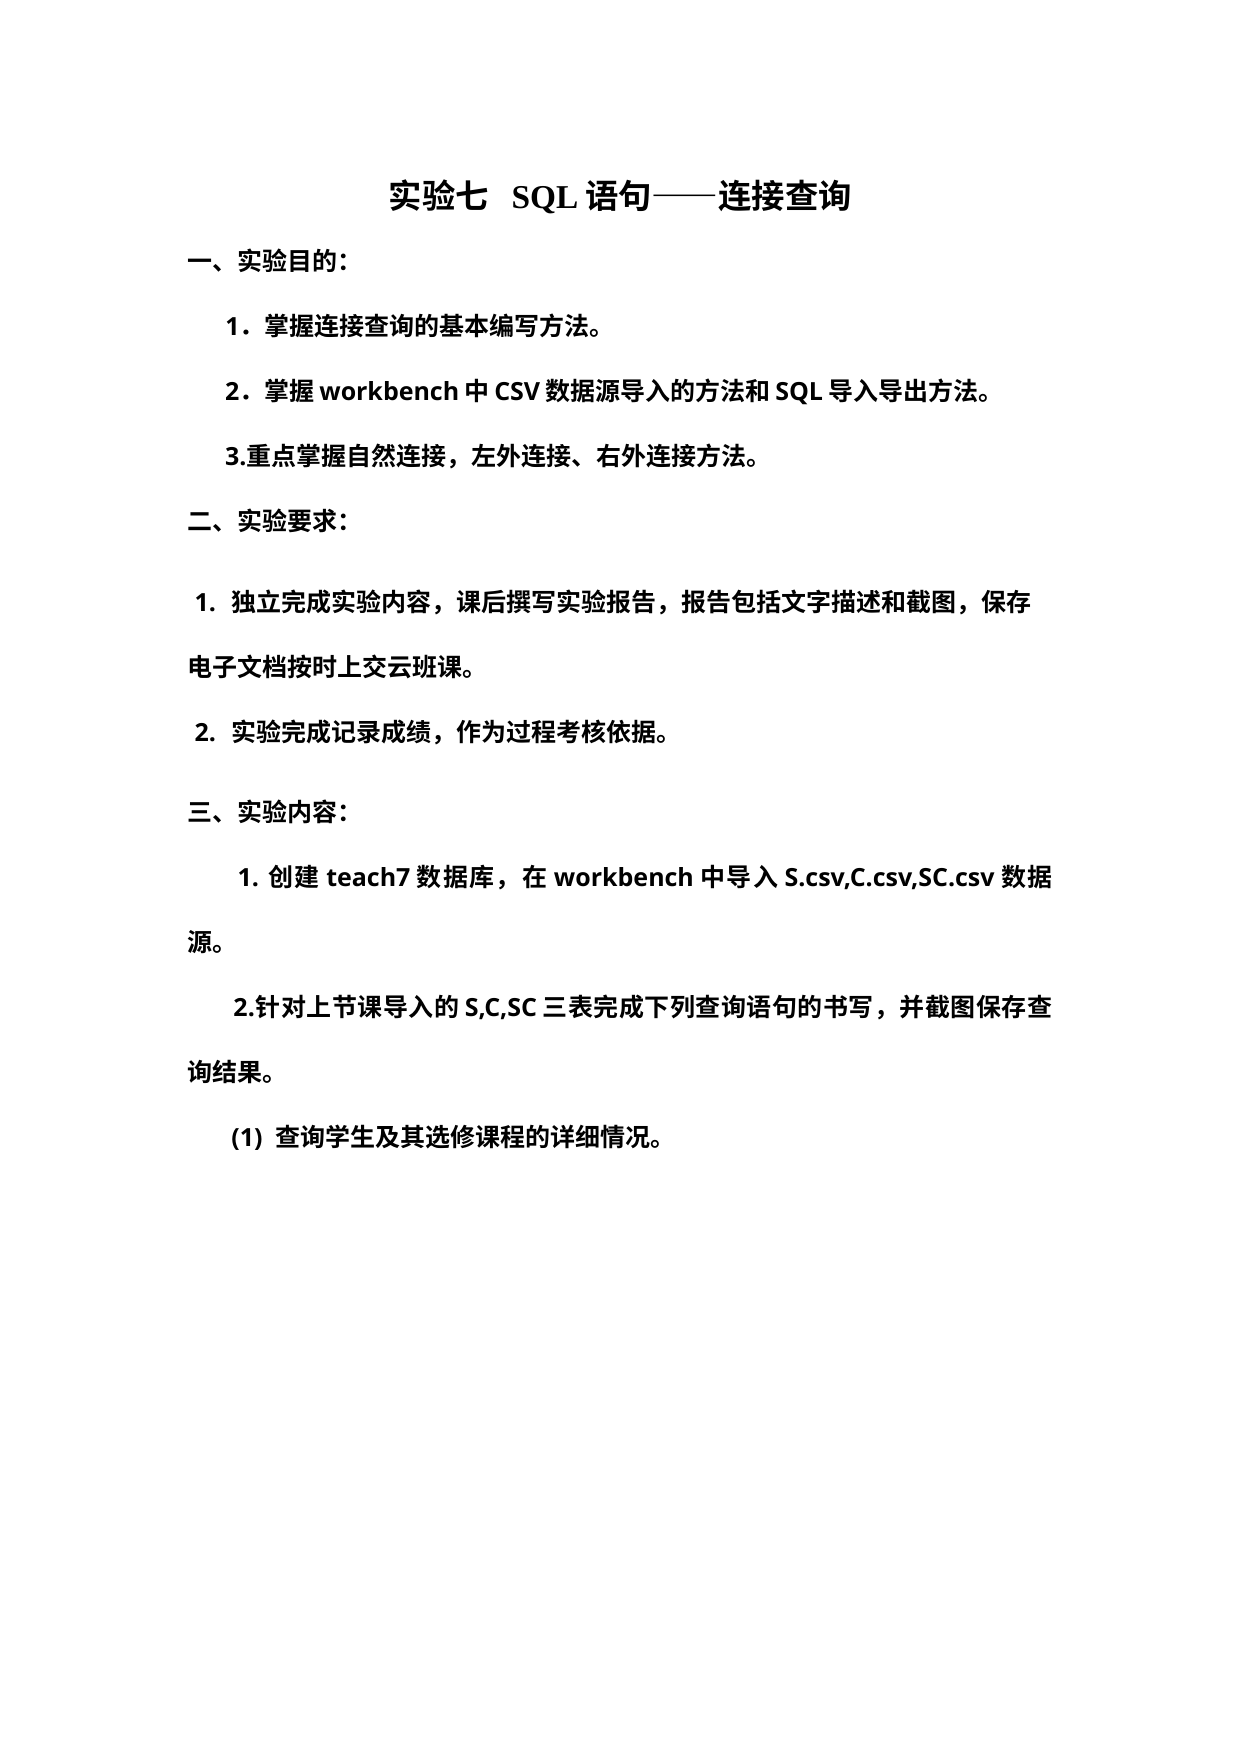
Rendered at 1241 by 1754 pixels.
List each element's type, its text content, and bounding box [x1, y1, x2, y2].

list 实验完成记录成绩，作为过程考核依据。 [187, 698, 1053, 763]
text 二、实验要求： [187, 487, 1053, 552]
text 实验七 SQL语句——连接查询 [187, 162, 1053, 227]
text 1．掌握连接查询的基本编写方法。 [225, 292, 1053, 357]
text 3.重点掌握自然连接，左外连接、右外连接方法。 [187, 422, 1053, 487]
text 2．掌握workbench中CSV数据源导入的方法和SQL导入导出方法。 [187, 357, 1053, 422]
list 独立完成实验内容，课后撰写实验报告，报告包括文字描述和截图，保存电子文档按时上交云班课。 [187, 568, 1053, 698]
list 查询学生及其选修课程的详细情况。 [231, 1103, 1053, 1168]
text 三、实验内容： [187, 778, 1053, 843]
text 2.针对上节课导入的S,C,SC三表完成下列查询语句的书写，并截图保存查询结果。 [187, 973, 1053, 1103]
text 1. 创建teach7数据库，在workbench中导入S.csv,C.csv,SC.csv数据源。 [187, 843, 1053, 973]
text 一、实验目的： [187, 227, 1053, 292]
